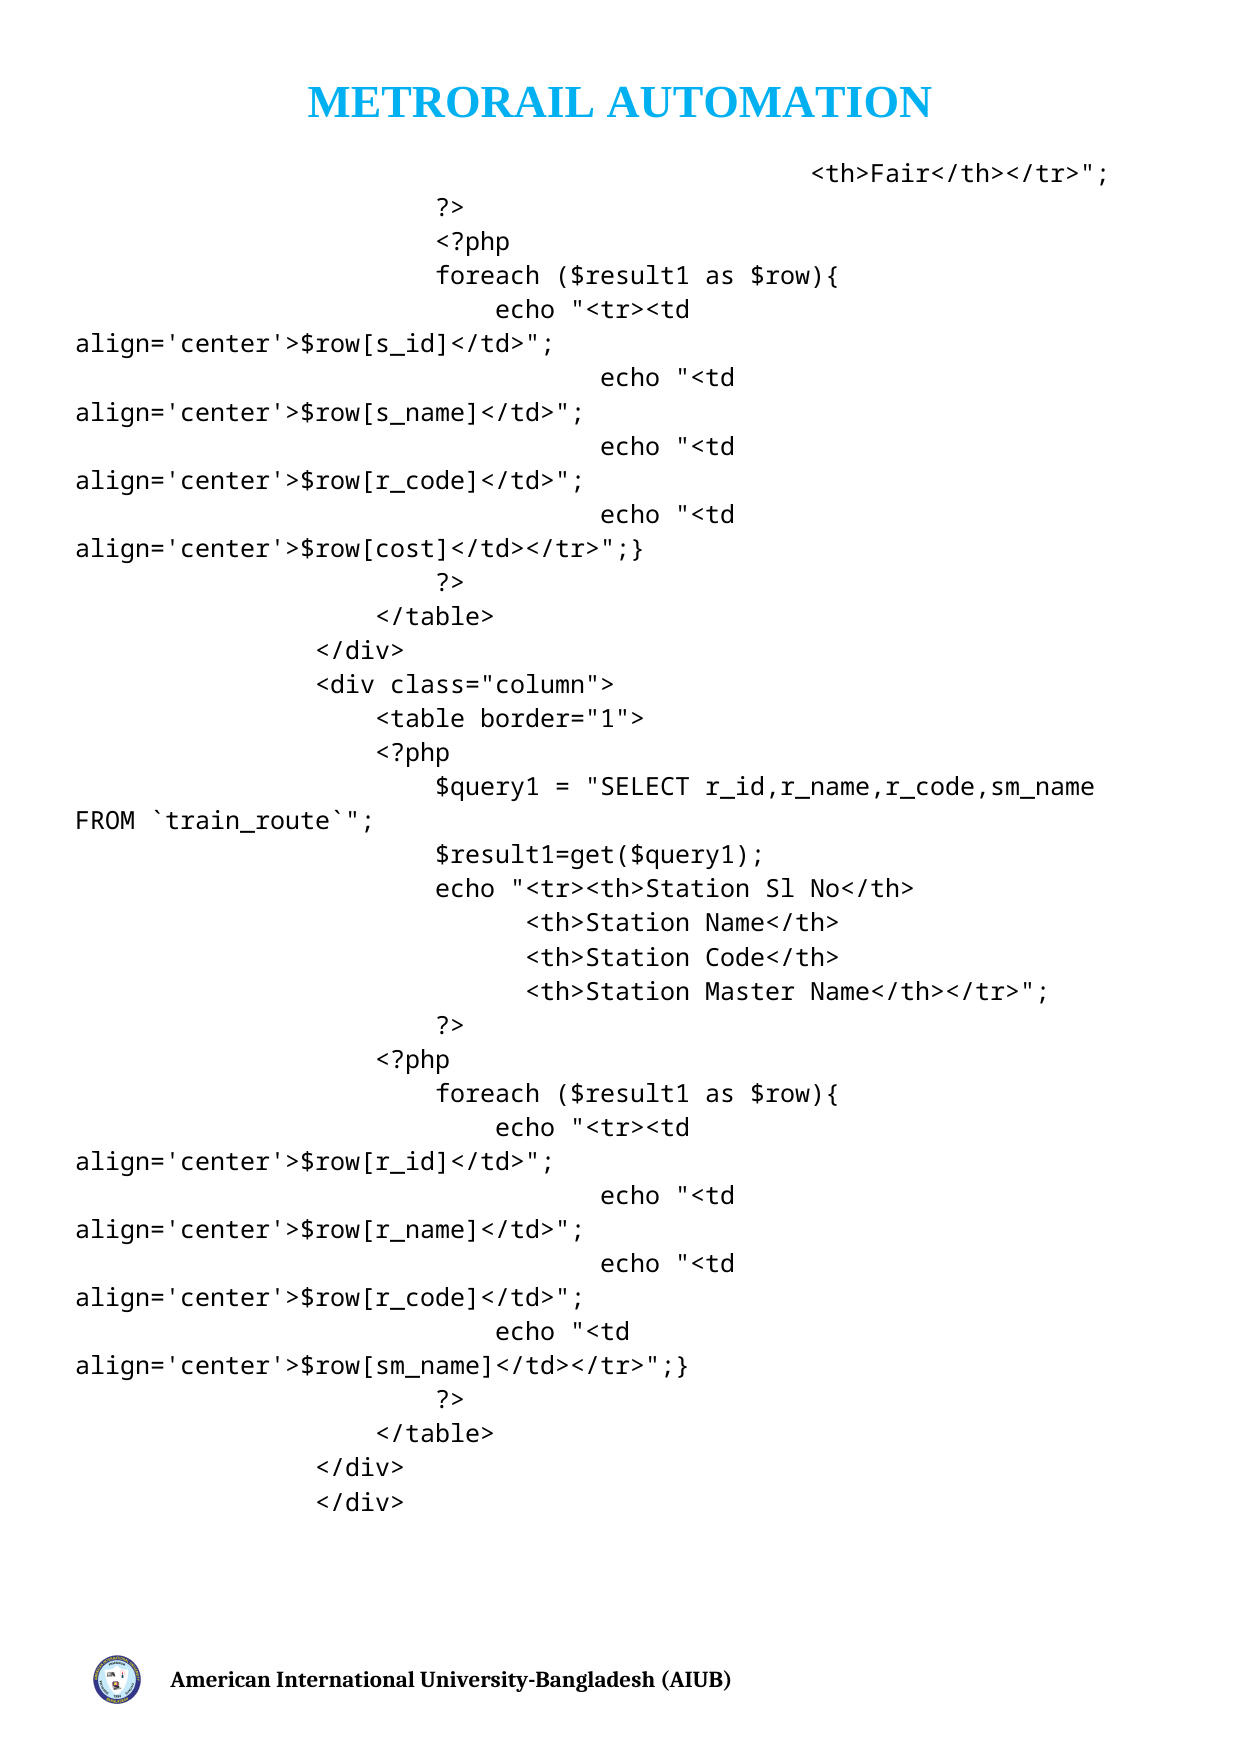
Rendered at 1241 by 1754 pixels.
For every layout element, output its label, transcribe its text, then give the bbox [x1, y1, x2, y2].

text <?php [75, 735, 1165, 769]
text echo "<tr><td align='center'>$row[r_id]</td>"; [75, 1109, 1165, 1178]
text ?> [75, 1382, 1165, 1416]
text </table> [75, 1416, 1165, 1450]
text <th>Station Name</th> [75, 905, 1165, 939]
text $query1 = "SELECT r_id,r_name,r_code,sm_name FROM `train_route`"; [75, 769, 1165, 837]
text </table> [75, 598, 1165, 633]
text $result1=get($query1); [75, 837, 1165, 871]
text <div class="column"> [75, 667, 1165, 701]
text echo "<td align='center'>$row[cost]</td></tr>";} [75, 496, 1165, 564]
text foreach ($result1 as $row){ [75, 1075, 1165, 1109]
text echo "<td align='center'>$row[s_name]</td>"; [75, 360, 1165, 428]
text foreach ($result1 as $row){ [75, 258, 1165, 292]
text </div> [75, 1450, 1165, 1484]
text echo "<td align='center'>$row[r_code]</td>"; [75, 1246, 1165, 1314]
text echo "<td align='center'>$row[sm_name]</td></tr>";} [75, 1314, 1165, 1382]
text </div> [75, 633, 1165, 667]
text echo "<td align='center'>$row[r_name]</td>"; [75, 1178, 1165, 1246]
text <table border="1"> [75, 701, 1165, 735]
text echo "<tr><th>Station Sl No</th> [75, 871, 1165, 905]
text ?> [75, 190, 1165, 224]
text <th>Station Master Name</th></tr>"; [75, 973, 1165, 1007]
text <th>Station Code</th> [75, 939, 1165, 973]
text <?php [75, 1041, 1165, 1075]
text ?> [75, 564, 1165, 598]
text echo "<td align='center'>$row[r_code]</td>"; [75, 428, 1165, 496]
text <th>Fair</th></tr>"; [75, 156, 1165, 190]
text echo "<tr><td align='center'>$row[s_id]</td>"; [75, 292, 1165, 360]
text ?> [75, 1007, 1165, 1041]
picture [92, 1654, 142, 1705]
text <?php [75, 224, 1165, 258]
text </div> [75, 1484, 1165, 1518]
